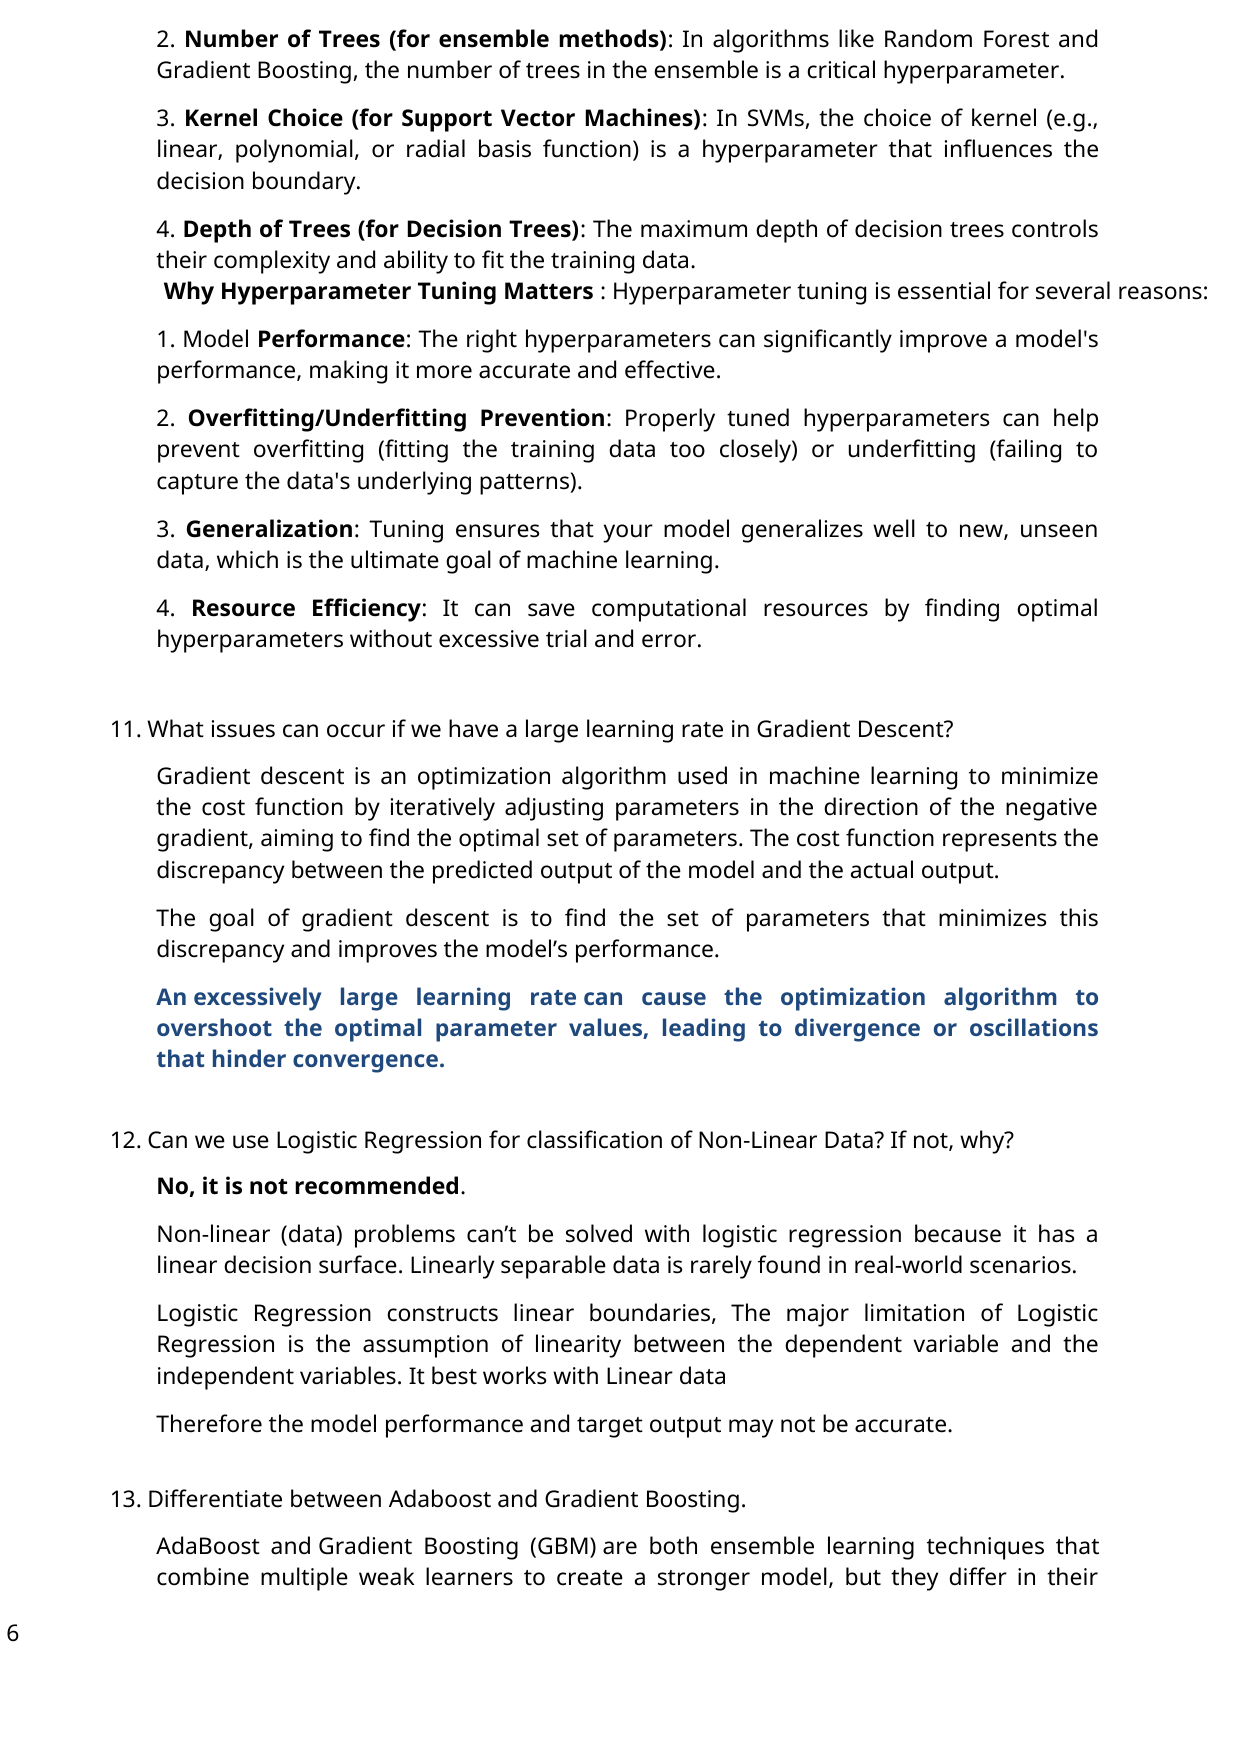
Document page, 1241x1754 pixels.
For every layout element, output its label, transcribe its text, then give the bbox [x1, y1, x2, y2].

text An excessively large learning rate can cause the optimization algorithm to overshoot the optimal parameter values, leading to divergence or oscillations that hinder convergence. [156, 981, 1100, 1074]
text Logistic Regression constructs linear boundaries, The major limitation of Logistic Regression is the assumption of linearity between the dependent variable and the independent variables. It best works with Linear data [156, 1297, 1100, 1391]
text No, it is not recommended. [156, 1170, 1100, 1201]
text 1. Model Performance: The right hyperparameters can significantly improve a model's performance, making it more accurate and effective. [156, 323, 1100, 386]
text Non-linear (data) problems can’t be solved with logistic regression because it has a linear decision surface. Linearly separable data is rarely found in real-world scenarios. [156, 1218, 1100, 1280]
text The goal of gradient descent is to find the set of parameters that minimizes this discrepancy and improves the model’s performance. [156, 901, 1100, 964]
list Can we use Logistic Regression for classification of Non-Linear Data? If not, why? [109, 1127, 1215, 1153]
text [156, 1530, 1100, 1592]
text Therefore the model performance and target output may not be accurate. [156, 1407, 1100, 1439]
text 4. Depth of Trees (for Decision Trees): The maximum depth of decision trees controls their complexity and ability to fit the training data. [156, 212, 1100, 275]
text Gradient descent is an optimization algorithm used in machine learning to minimize the cost function by iteratively adjusting parameters in the direction of the negative gradient, aiming to find the optimal set of parameters. The cost function represents the discrepancy between the predicted output of the model and the actual output. [156, 760, 1100, 885]
text 3. Generalization: Tuning ensures that your model generalizes well to new, unseen data, which is the ultimate goal of machine learning. [156, 513, 1100, 575]
text 3. Kernel Choice (for Support Vector Machines): In SVMs, the choice of kernel (e.g., linear, polynomial, or radial basis function) is a hyperparameter that influences the decision boundary. [156, 102, 1100, 196]
text 2. Number of Trees (for ensemble methods): In algorithms like Random Forest and Gradient Boosting, the number of trees in the ensemble is a critical hyperparameter. [156, 23, 1100, 85]
list What issues can occur if we have a large learning rate in Gradient Descent? [109, 717, 1215, 743]
text 2. Overfitting/Underfitting Prevention: Properly tuned hyperparameters can help prevent overfitting (fitting the training data too closely) or underfitting (failing to capture the data's underlying patterns). [156, 402, 1100, 496]
text 4. Resource Efficiency: It can save computational resources by finding optimal hyperparameters without excessive trial and error. [156, 592, 1100, 654]
text Why Hyperparameter Tuning Matters : Hyperparameter tuning is essential for several reasons: [6, 275, 1215, 306]
list Differentiate between Adaboost and Gradient Boosting. [109, 1487, 1215, 1513]
